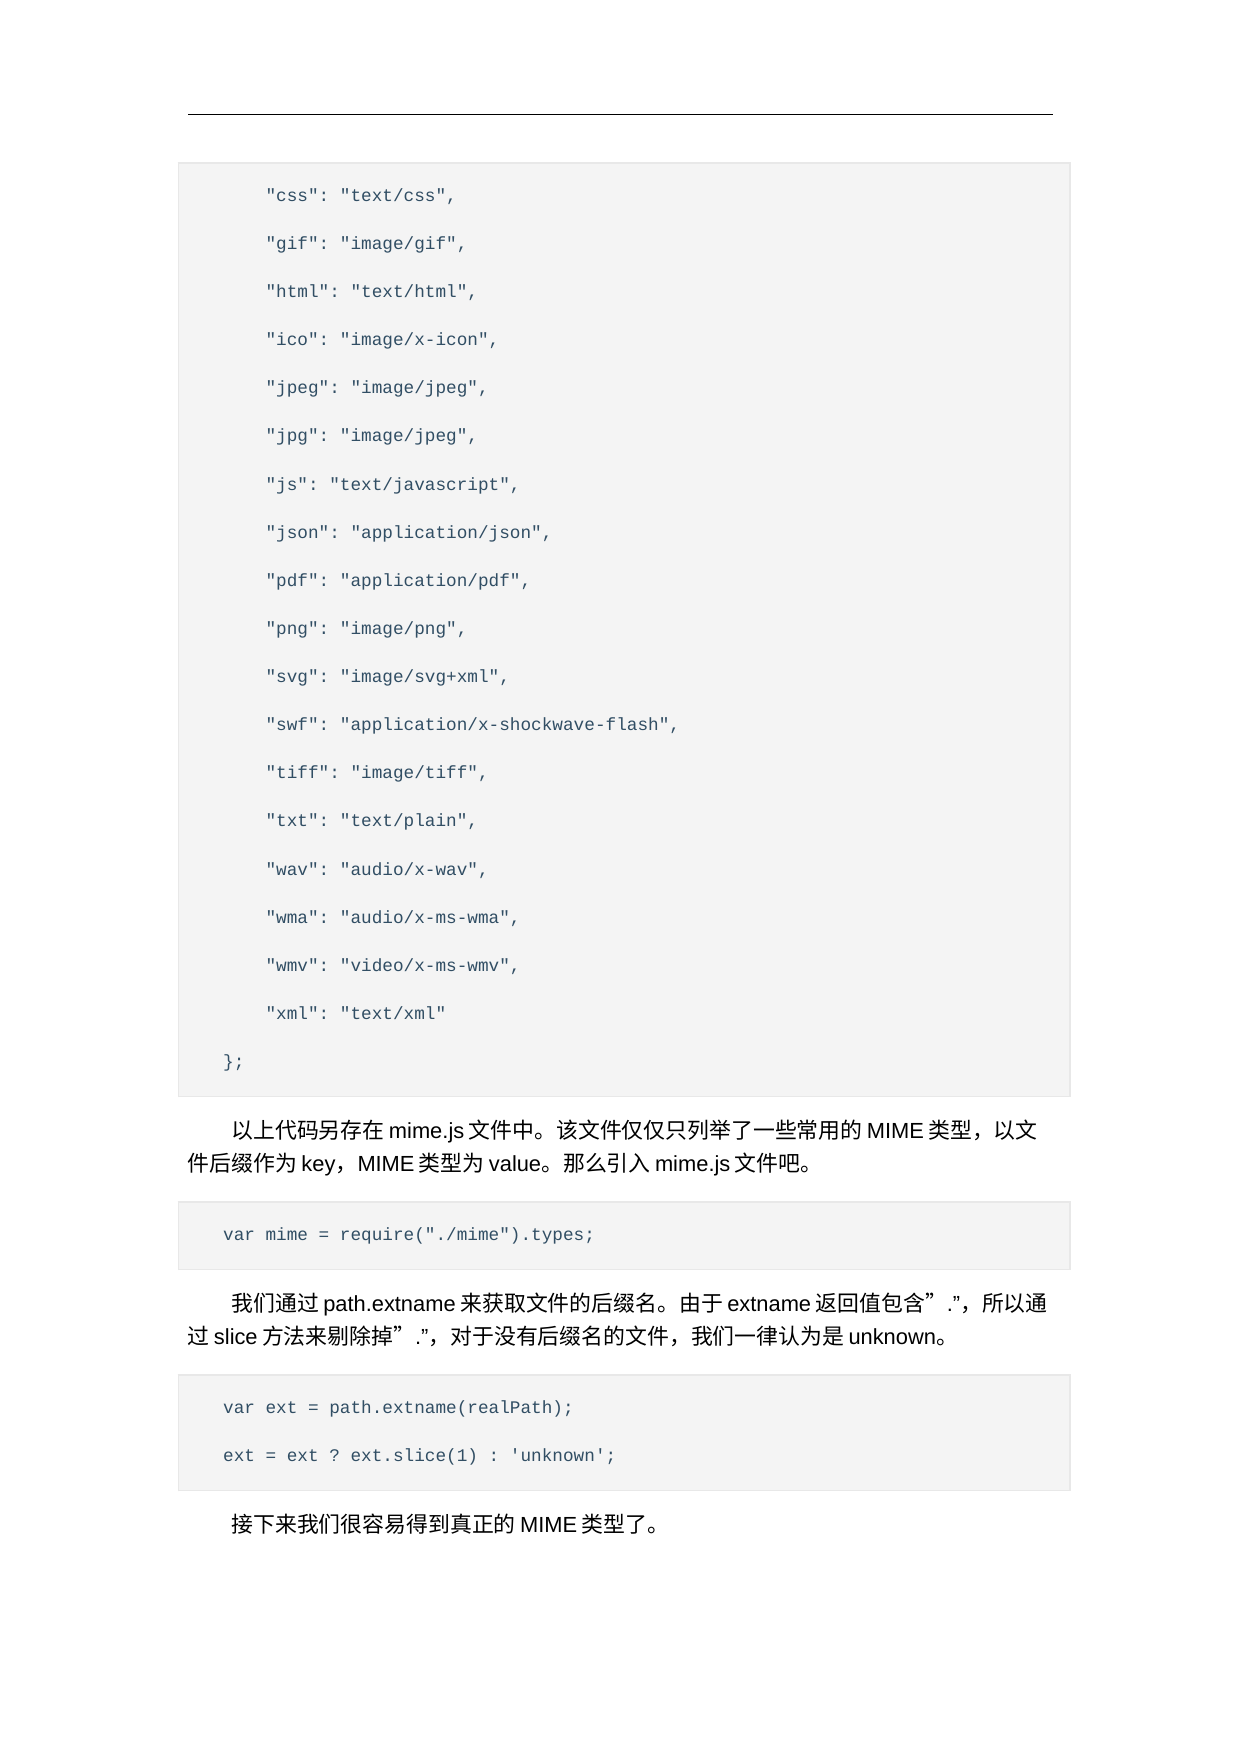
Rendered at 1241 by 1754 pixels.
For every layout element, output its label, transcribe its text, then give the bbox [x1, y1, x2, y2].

text "json": "application/json", [179, 499, 1069, 547]
text "js": "text/javascript", [179, 451, 1069, 499]
text 我们通过path.extname来获取文件的后缀名。由于extname返回值包含”.”，所以通过slice方法来剔除掉”.”，对于没有后缀名的文件，我们一律认为是unknown。 [187, 1286, 1053, 1351]
text var mime = require("./mime").types; [179, 1203, 1069, 1269]
text "svg": "image/svg+xml", [179, 643, 1069, 691]
text "jpg": "image/jpeg", [179, 403, 1069, 451]
text "xml": "text/xml" [179, 980, 1069, 1028]
text "gif": "image/gif", [179, 210, 1069, 258]
text 以上代码另存在mime.js文件中。该文件仅仅只列举了一些常用的MIME类型，以文件后缀作为key，MIME类型为value。那么引入mime.js文件吧。 [187, 1113, 1053, 1178]
text "wma": "audio/x-ms-wma", [179, 884, 1069, 932]
text "tiff": "image/tiff", [179, 739, 1069, 788]
text "pdf": "application/pdf", [179, 547, 1069, 595]
text "wav": "audio/x-wav", [179, 836, 1069, 884]
text "ico": "image/x-icon", [179, 306, 1069, 354]
text "html": "text/html", [179, 258, 1069, 306]
text "txt": "text/plain", [179, 788, 1069, 836]
text "swf": "application/x-shockwave-flash", [179, 691, 1069, 739]
text "png": "image/png", [179, 595, 1069, 643]
text var ext = path.extname(realPath); [179, 1376, 1069, 1422]
text ext = ext ? ext.slice(1) : 'unknown'; [179, 1422, 1069, 1490]
text "css": "text/css", [179, 164, 1069, 210]
text "jpeg": "image/jpeg", [179, 354, 1069, 403]
text 接下来我们很容易得到真正的MIME类型了。 [187, 1507, 1053, 1539]
text "wmv": "video/x-ms-wmv", [179, 932, 1069, 980]
text }; [179, 1028, 1069, 1096]
